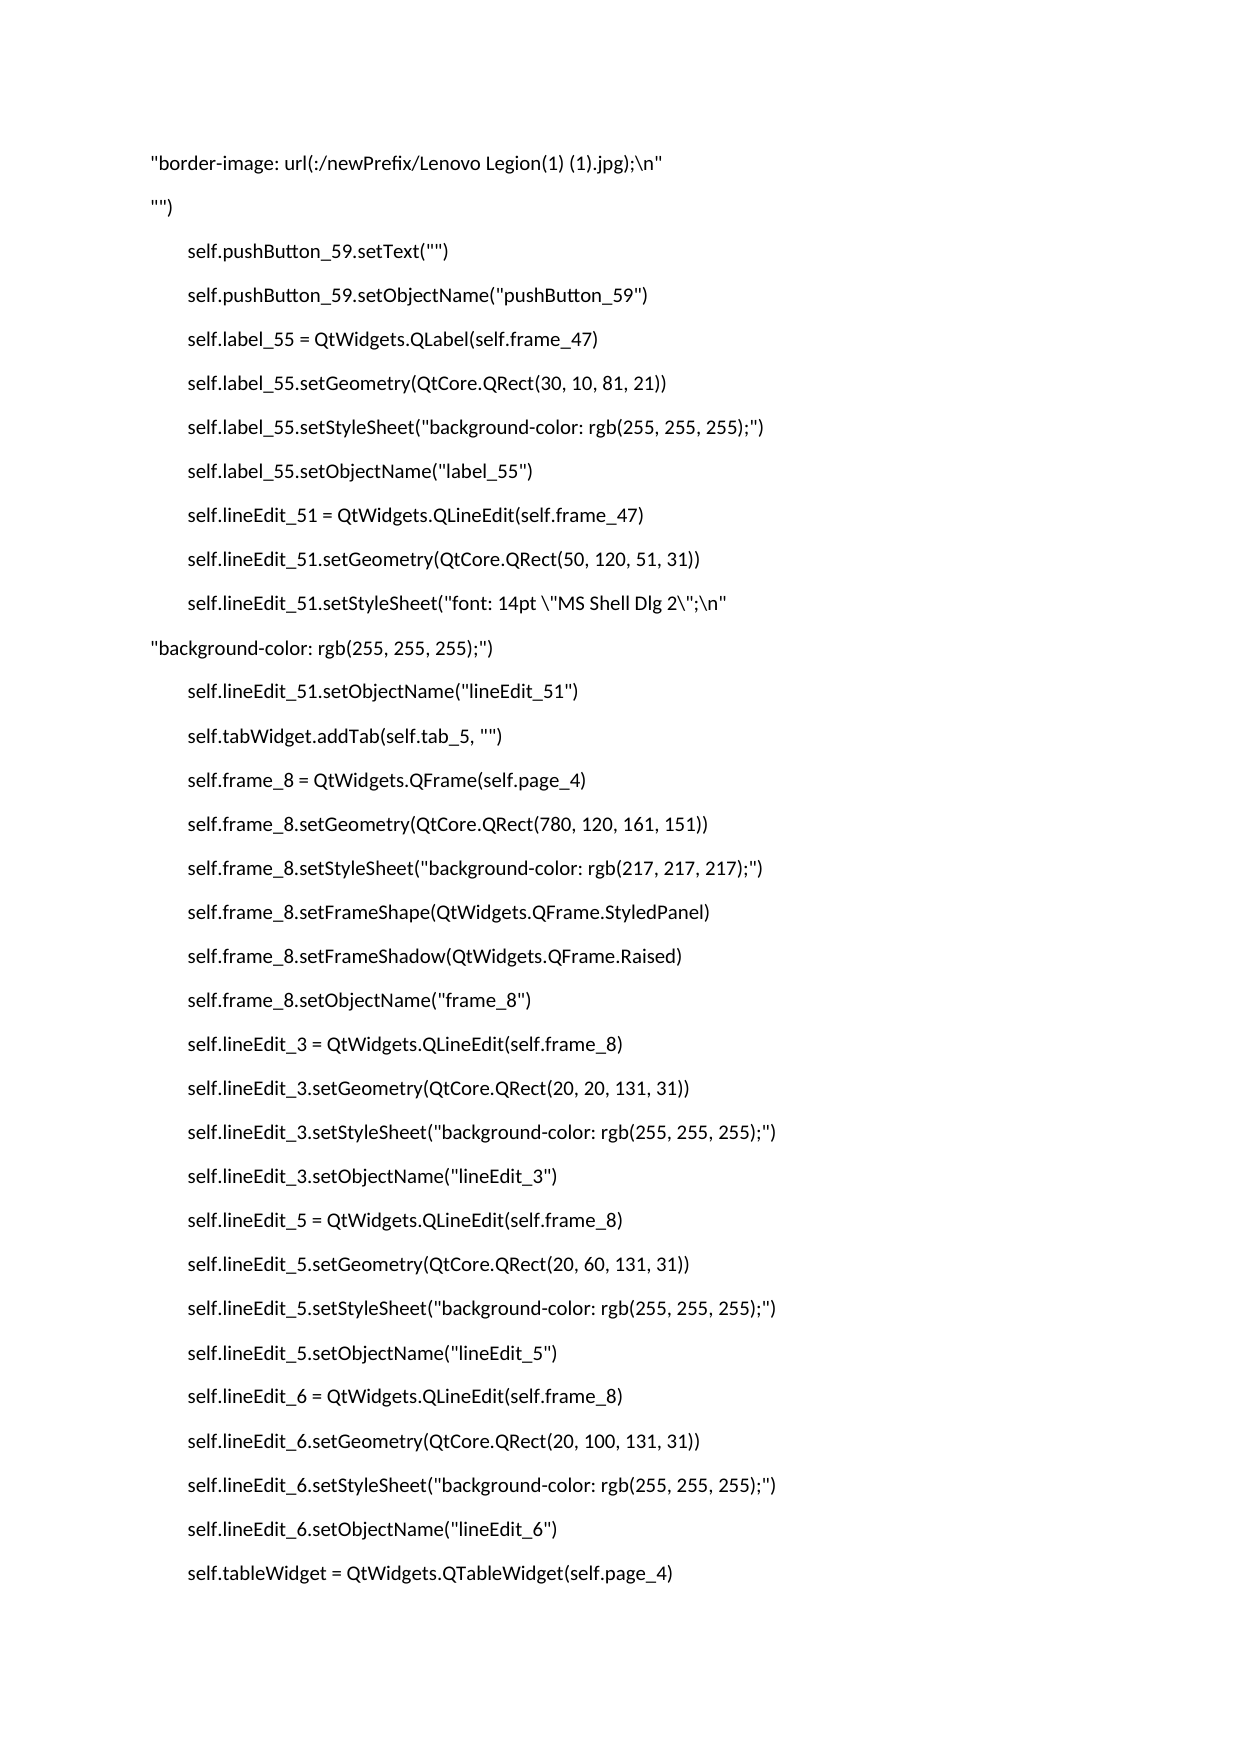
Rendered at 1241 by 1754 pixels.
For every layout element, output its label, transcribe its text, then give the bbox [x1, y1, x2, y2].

text self.tabWidget.addTab(self.tab_5, "") [150, 723, 1090, 748]
text self.lineEdit_5.setGeometry(QtCore.QRect(20, 60, 131, 31)) [150, 1252, 1090, 1277]
text self.lineEdit_5.setObjectName("lineEdit_5") [150, 1340, 1090, 1365]
text self.lineEdit_51.setGeometry(QtCore.QRect(50, 120, 51, 31)) [150, 547, 1090, 572]
text self.lineEdit_51.setObjectName("lineEdit_51") [150, 679, 1090, 704]
text self.lineEdit_6.setStyleSheet("background-color: rgb(255, 255, 255);") [150, 1472, 1090, 1497]
text self.label_55.setObjectName("label_55") [150, 458, 1090, 484]
text self.label_55.setGeometry(QtCore.QRect(30, 10, 81, 21)) [150, 370, 1090, 396]
text self.lineEdit_3.setStyleSheet("background-color: rgb(255, 255, 255);") [150, 1119, 1090, 1145]
text self.lineEdit_5 = QtWidgets.QLineEdit(self.frame_8) [150, 1207, 1090, 1233]
text self.pushButton_59.setText("") [150, 238, 1090, 263]
text self.frame_8 = QtWidgets.QFrame(self.page_4) [150, 767, 1090, 792]
text self.lineEdit_6.setObjectName("lineEdit_6") [150, 1516, 1090, 1541]
text self.lineEdit_3.setGeometry(QtCore.QRect(20, 20, 131, 31)) [150, 1075, 1090, 1101]
text self.frame_8.setFrameShadow(QtWidgets.QFrame.Raised) [150, 943, 1090, 968]
text self.label_55 = QtWidgets.QLabel(self.frame_47) [150, 326, 1090, 352]
text self.lineEdit_3.setObjectName("lineEdit_3") [150, 1163, 1090, 1189]
text self.lineEdit_51 = QtWidgets.QLineEdit(self.frame_47) [150, 502, 1090, 528]
text self.lineEdit_6.setGeometry(QtCore.QRect(20, 100, 131, 31)) [150, 1428, 1090, 1453]
text self.frame_8.setObjectName("frame_8") [150, 987, 1090, 1013]
text self.lineEdit_51.setStyleSheet("font: 14pt \"MS Shell Dlg 2\";\n" [150, 591, 1090, 616]
text "border-image: url(:/newPrefix/Lenovo Legion(1) (1).jpg);\n" [150, 150, 1090, 175]
text self.label_55.setStyleSheet("background-color: rgb(255, 255, 255);") [150, 414, 1090, 440]
text "") [150, 194, 1090, 219]
text self.tableWidget = QtWidgets.QTableWidget(self.page_4) [150, 1560, 1090, 1585]
text self.frame_8.setStyleSheet("background-color: rgb(217, 217, 217);") [150, 855, 1090, 880]
text self.frame_8.setFrameShape(QtWidgets.QFrame.StyledPanel) [150, 899, 1090, 924]
text self.lineEdit_3 = QtWidgets.QLineEdit(self.frame_8) [150, 1031, 1090, 1057]
text self.lineEdit_6 = QtWidgets.QLineEdit(self.frame_8) [150, 1384, 1090, 1409]
text self.pushButton_59.setObjectName("pushButton_59") [150, 282, 1090, 308]
text "background-color: rgb(255, 255, 255);") [150, 635, 1090, 660]
text self.frame_8.setGeometry(QtCore.QRect(780, 120, 161, 151)) [150, 811, 1090, 836]
text self.lineEdit_5.setStyleSheet("background-color: rgb(255, 255, 255);") [150, 1296, 1090, 1321]
